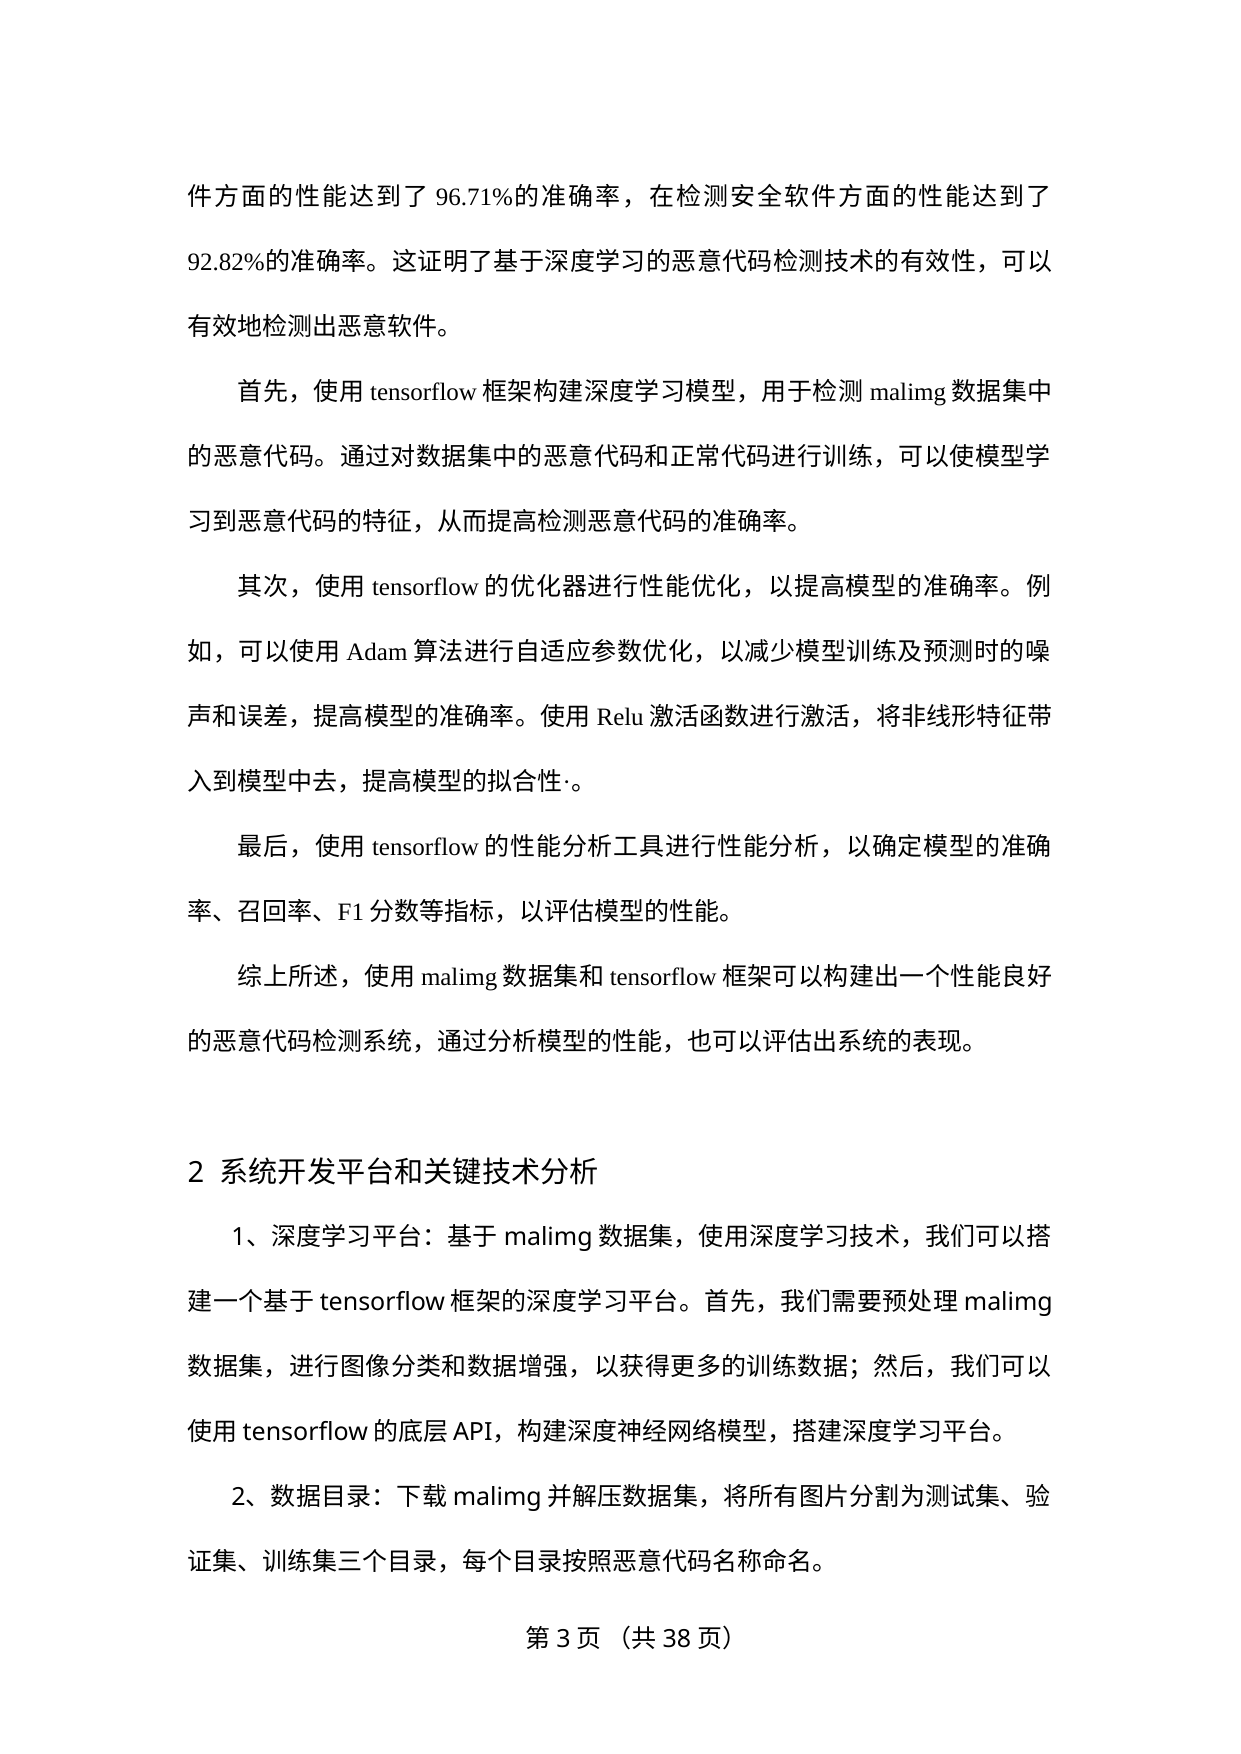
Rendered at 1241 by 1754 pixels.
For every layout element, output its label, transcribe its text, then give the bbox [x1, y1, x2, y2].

list 数据目录：下载malimg并解压数据集，将所有图片分割为测试集、验证集、训练集三个目录，每个目录按照恶意代码名称命名。 [187, 1462, 1053, 1592]
text 其次，使用tensorflow的优化器进行性能优化，以提高模型的准确率。例如，可以使用Adam算法进行自适应参数优化，以减少模型训练及预测时的噪声和误差，提高模型的准确率。使用Relu激活函数进行激活，将非线形特征带入到模型中去，提高模型的拟合性·。 [187, 552, 1053, 812]
text 首先，使用tensorflow框架构建深度学习模型，用于检测malimg数据集中的恶意代码。通过对数据集中的恶意代码和正常代码进行训练，可以使模型学习到恶意代码的特征，从而提高检测恶意代码的准确率。 [187, 357, 1053, 552]
text 最后，使用tensorflow的性能分析工具进行性能分析，以确定模型的准确率、召回率、F1分数等指标，以评估模型的性能。 [187, 812, 1053, 942]
list 2 系统开发平台和关键技术分析 1、深度学习平台：基于malimg数据集，使用深度学习技术，我们可以搭建一个基于tensorflow框架的深度学习平台。首先，我们需要预处理malimg数据集，进行图像分类和数据增强，以获得更多的训练数据；然后，我们可以使用tensorflow的底层API，构建深度神经网络模型，搭建深度学习平台。 [187, 1137, 1053, 1462]
text 在测试阶段，使用malimg数据集测试模型，结果表明，模型在检测恶意软件方面的性能达到了96.71%的准确率，在检测安全软件方面的性能达到了92.82%的准确率。这证明了基于深度学习的恶意代码检测技术的有效性，可以有效地检测出恶意软件。 [187, 162, 1053, 357]
text 综上所述，使用malimg数据集和tensorflow框架可以构建出一个性能良好的恶意代码检测系统，通过分析模型的性能，也可以评估出系统的表现。 [187, 942, 1053, 1072]
